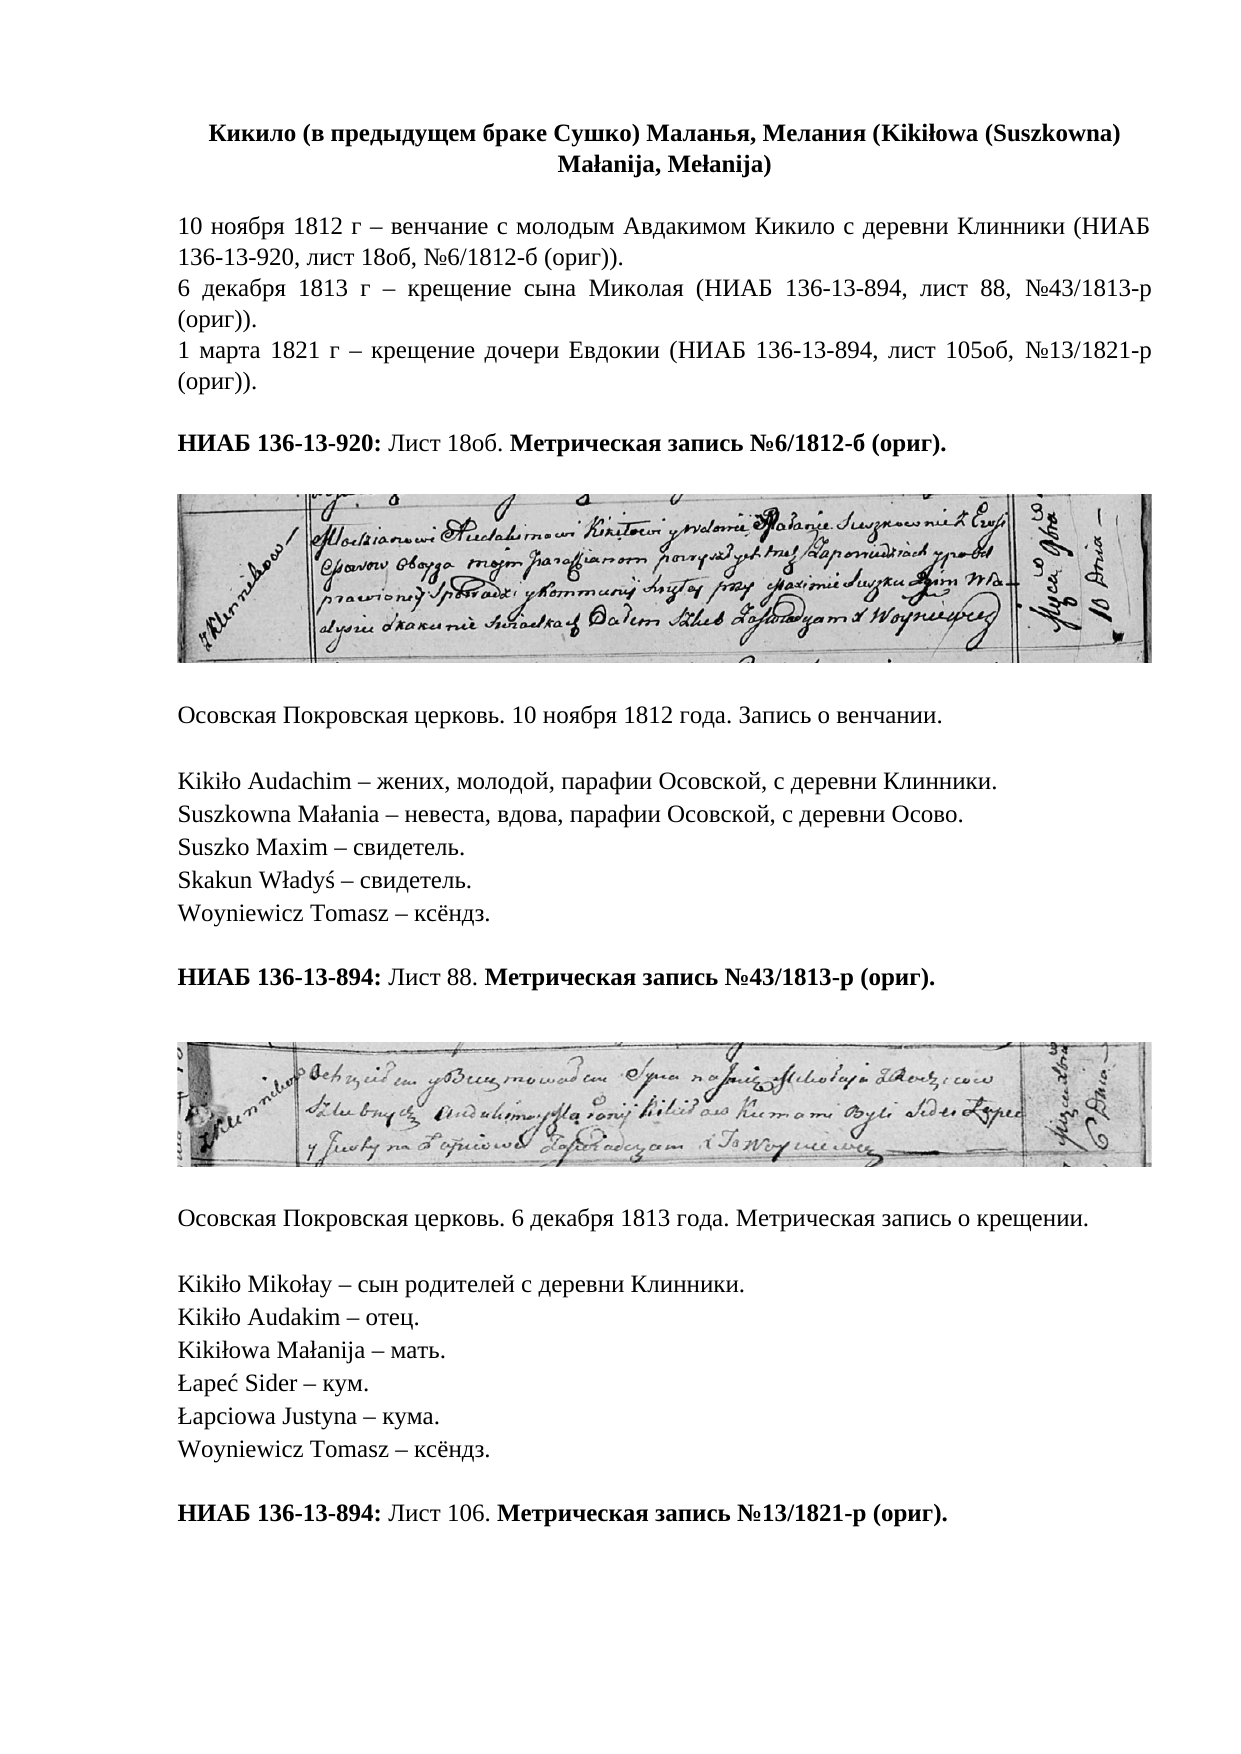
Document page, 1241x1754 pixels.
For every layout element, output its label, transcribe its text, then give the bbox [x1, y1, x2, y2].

picture [177, 494, 1152, 663]
text Łapciowa Justyna – кума. [177, 1401, 1152, 1430]
text Kikiło Mikołay – сын родителей с деревни Клинники. [177, 1269, 1152, 1298]
text Łapeć Sider – кум. [177, 1368, 1152, 1397]
text НИАБ 136-13-894: Лист 88. Метрическая запись №43/1813-р (ориг). [177, 962, 1152, 991]
text НИАБ 136-13-920: Лист 18об. Метрическая запись №6/1812-б (ориг). [177, 428, 1152, 457]
text Кикило (в предыдущем браке Сушко) Маланья, Мелания (Kikiłowa (Suszkowna) Małanija, Mełanija) [177, 118, 1152, 178]
text Осовская Покровская церковь. 6 декабря 1813 года. Метрическая запись о крещении. [177, 1203, 1152, 1232]
text Suszko Maxim – свидетель. [177, 832, 1152, 861]
text 1 марта 1821 г – крещение дочери Евдокии (НИАБ 136-13-894, лист 105об, №13/1821-р (ориг)). [177, 335, 1152, 395]
text 6 декабря 1813 г – крещение сына Миколая (НИАБ 136-13-894, лист 88, №43/1813-р (ориг)). [177, 273, 1152, 333]
text Suszkowna Małania – невеста, вдова, парафии Осовской, с деревни Осово. [177, 799, 1152, 828]
text Woyniewicz Tomasz – ксёндз. [177, 1434, 1152, 1463]
text Kikiłowa Małanija – мать. [177, 1335, 1152, 1364]
text Kikiło Audakim – отец. [177, 1302, 1152, 1331]
text 10 ноября 1812 г – венчание с молодым Авдакимом Кикило с деревни Клинники (НИАБ 136-13-920, лист 18об, №6/1812-б (ориг)). [177, 211, 1152, 271]
picture [177, 1042, 1152, 1167]
text Woyniewicz Tomasz – ксёндз. [177, 898, 1152, 927]
text Skakun Władyś – свидетель. [177, 865, 1152, 894]
text Осовская Покровская церковь. 10 ноября 1812 года. Запись о венчании. [177, 700, 1152, 728]
text НИАБ 136-13-894: Лист 106. Метрическая запись №13/1821-р (ориг). [177, 1498, 1152, 1527]
text Kikiło Audachim – жених, молодой, парафии Осовской, с деревни Клинники. [177, 766, 1152, 794]
